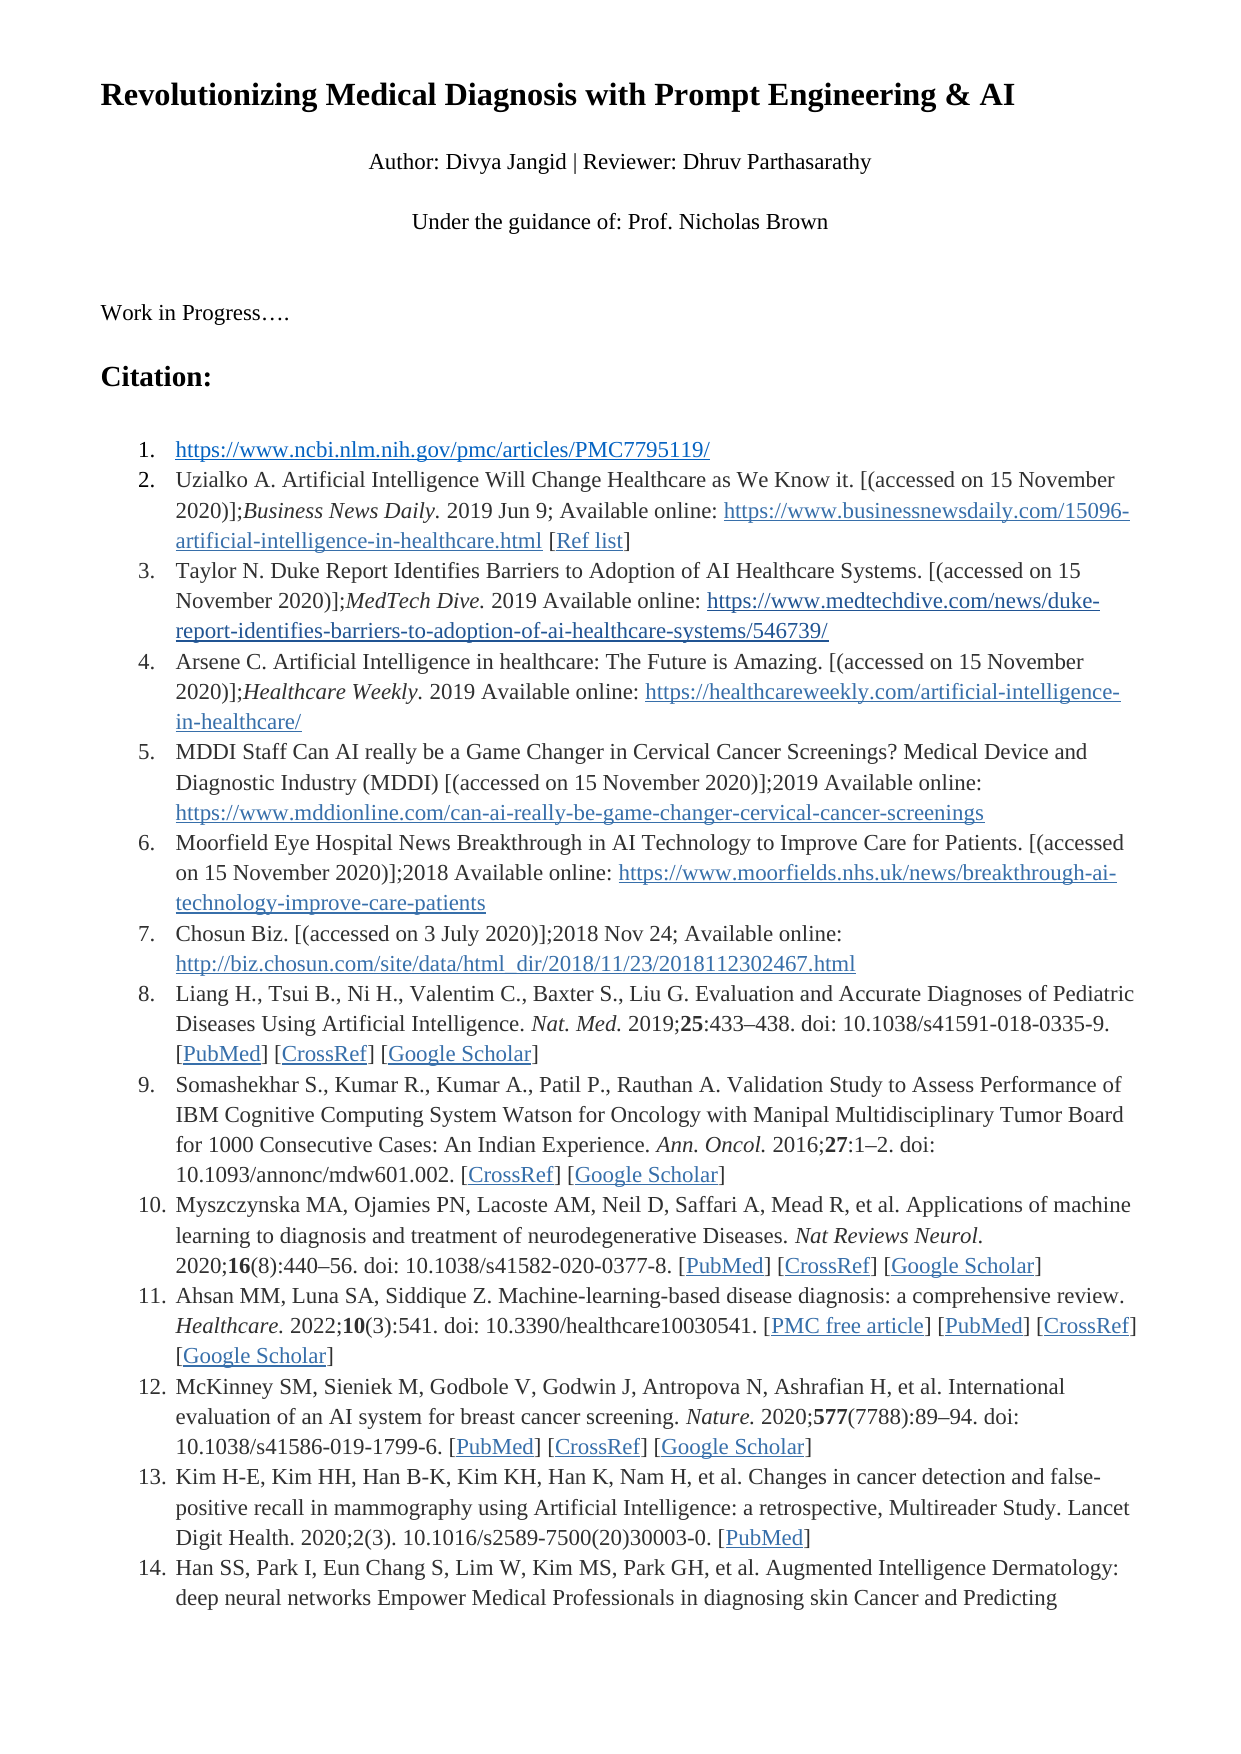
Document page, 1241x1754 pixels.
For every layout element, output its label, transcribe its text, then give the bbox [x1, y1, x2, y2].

list Somashekhar S., Kumar R., Kumar A., Patil P., Rauthan A. Validation Study to Assess Performance of IBM Cognitive Computing System Watson for Oncology with Manipal Multidisciplinary Tumor Board for 1000 Consecutive Cases: An Indian Experience. Ann. Oncol. 2016;27:1–2. doi: 10.1093/annonc/mdw601.002. [CrossRef] [Google Scholar] [138, 1071, 1140, 1188]
list Arsene C. Artificial Intelligence in healthcare: The Future is Amazing. [(accessed on 15 November 2020)];Healthcare Weekly. 2019 Available online: https://healthcareweekly.com/artificial-intelligence-in-healthcare/ [138, 648, 1140, 734]
list Myszczynska MA, Ojamies PN, Lacoste AM, Neil D, Saffari A, Mead R, et al. Applications of machine learning to diagnosis and treatment of neurodegenerative Diseases. Nat Reviews Neurol. 2020;16(8):440–56. doi: 10.1038/s41582-020-0377-8. [PubMed] [CrossRef] [Google Scholar] [138, 1192, 1140, 1278]
list Taylor N. Duke Report Identifies Barriers to Adoption of AI Healthcare Systems. [(accessed on 15 November 2020)];MedTech Dive. 2019 Available online: https://www.medtechdive.com/news/duke-report-identifies-barriers-to-adoption-of-ai-healthcare-systems/546739/ [138, 557, 1140, 644]
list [138, 1554, 1140, 1611]
list MDDI Staff Can AI really be a Game Changer in Cervical Cancer Screenings? Medical Device and Diagnostic Industry (MDDI) [(accessed on 15 November 2020)];2019 Available online: https://www.mddionline.com/can-ai-really-be-game-changer-cervical-cancer-screenings [138, 738, 1140, 825]
list Uzialko A. Artificial Intelligence Will Change Healthcare as We Know it. [(accessed on 15 November 2020)];Business News Daily. 2019 Jun 9; Available online: https://www.businessnewsdaily.com/15096-artificial-intelligence-in-healthcare.html [Ref list] [138, 467, 1140, 553]
list Liang H., Tsui B., Ni H., Valentim C., Baxter S., Liu G. Evaluation and Accurate Diagnoses of Pediatric Diseases Using Artificial Intelligence. Nat. Med. 2019;25:433–438. doi: 10.1038/s41591-018-0335-9. [PubMed] [CrossRef] [Google Scholar] [138, 980, 1140, 1067]
list Kim H-E, Kim HH, Han B-K, Kim KH, Han K, Nam H, et al. Changes in cancer detection and false-positive recall in mammography using Artificial Intelligence: a retrospective, Multireader Study. Lancet Digit Health. 2020;2(3). 10.1016/s2589-7500(20)30003-0. [PubMed] [138, 1463, 1140, 1550]
list Moorfield Eye Hospital News Breakthrough in AI Technology to Improve Care for Patients. [(accessed on 15 November 2020)];2018 Available online: https://www.moorfields.nhs.uk/news/breakthrough-ai-technology-improve-care-patients [138, 829, 1140, 916]
list Ahsan MM, Luna SA, Siddique Z. Machine-learning-based disease diagnosis: a comprehensive review. Healthcare. 2022;10(3):541. doi: 10.3390/healthcare10030541. [PMC free article] [PubMed] [CrossRef] [Google Scholar] [138, 1282, 1140, 1369]
list McKinney SM, Sieniek M, Godbole V, Godwin J, Antropova N, Ashrafian H, et al. International evaluation of an AI system for breast cancer screening. Nature. 2020;577(7788):89–94. doi: 10.1038/s41586-019-1799-6. [PubMed] [CrossRef] [Google Scholar] [138, 1373, 1140, 1459]
text Work in Progress…. [100, 299, 1140, 325]
text Citation: [100, 359, 1140, 393]
list Chosun Biz. [(accessed on 3 July 2020)];2018 Nov 24; Available online: http://biz.chosun.com/site/data/html_dir/2018/11/23/2018112302467.html [138, 920, 1140, 976]
list https://www.ncbi.nlm.nih.gov/pmc/articles/PMC7795119/ [138, 436, 1140, 463]
